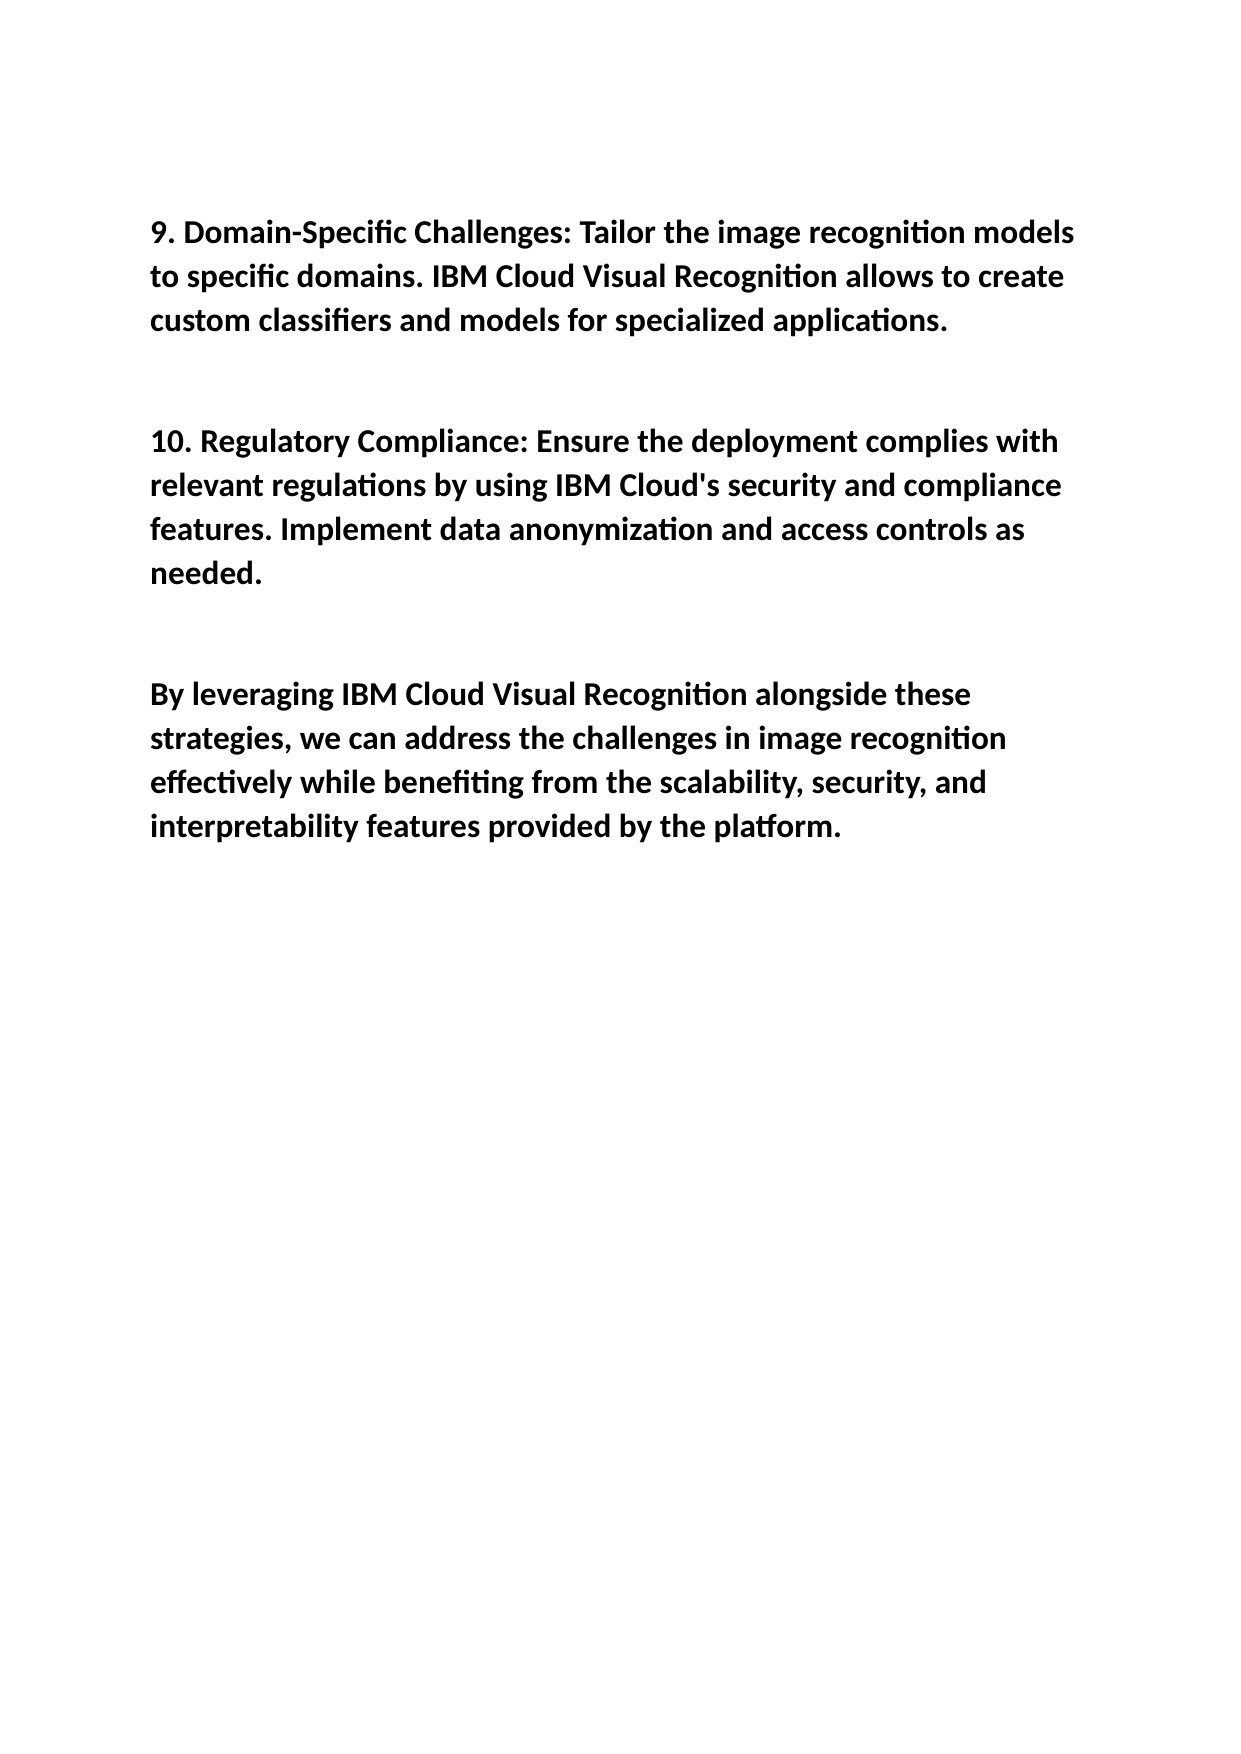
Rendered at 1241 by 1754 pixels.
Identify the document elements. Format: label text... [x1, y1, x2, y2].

text 9. Domain-Specific Challenges: Tailor the image recognition models to specific domains. IBM Cloud Visual Recognition allows to create custom classifiers and models for specialized applications. [150, 211, 1090, 339]
text 10. Regulatory Compliance: Ensure the deployment complies with relevant regulations by using IBM Cloud's security and compliance features. Implement data anonymization and access controls as needed. [150, 420, 1090, 592]
text By leveraging IBM Cloud Visual Recognition alongside these strategies, we can address the challenges in image recognition effectively while benefiting from the scalability, security, and interpretability features provided by the platform. [150, 673, 1090, 846]
